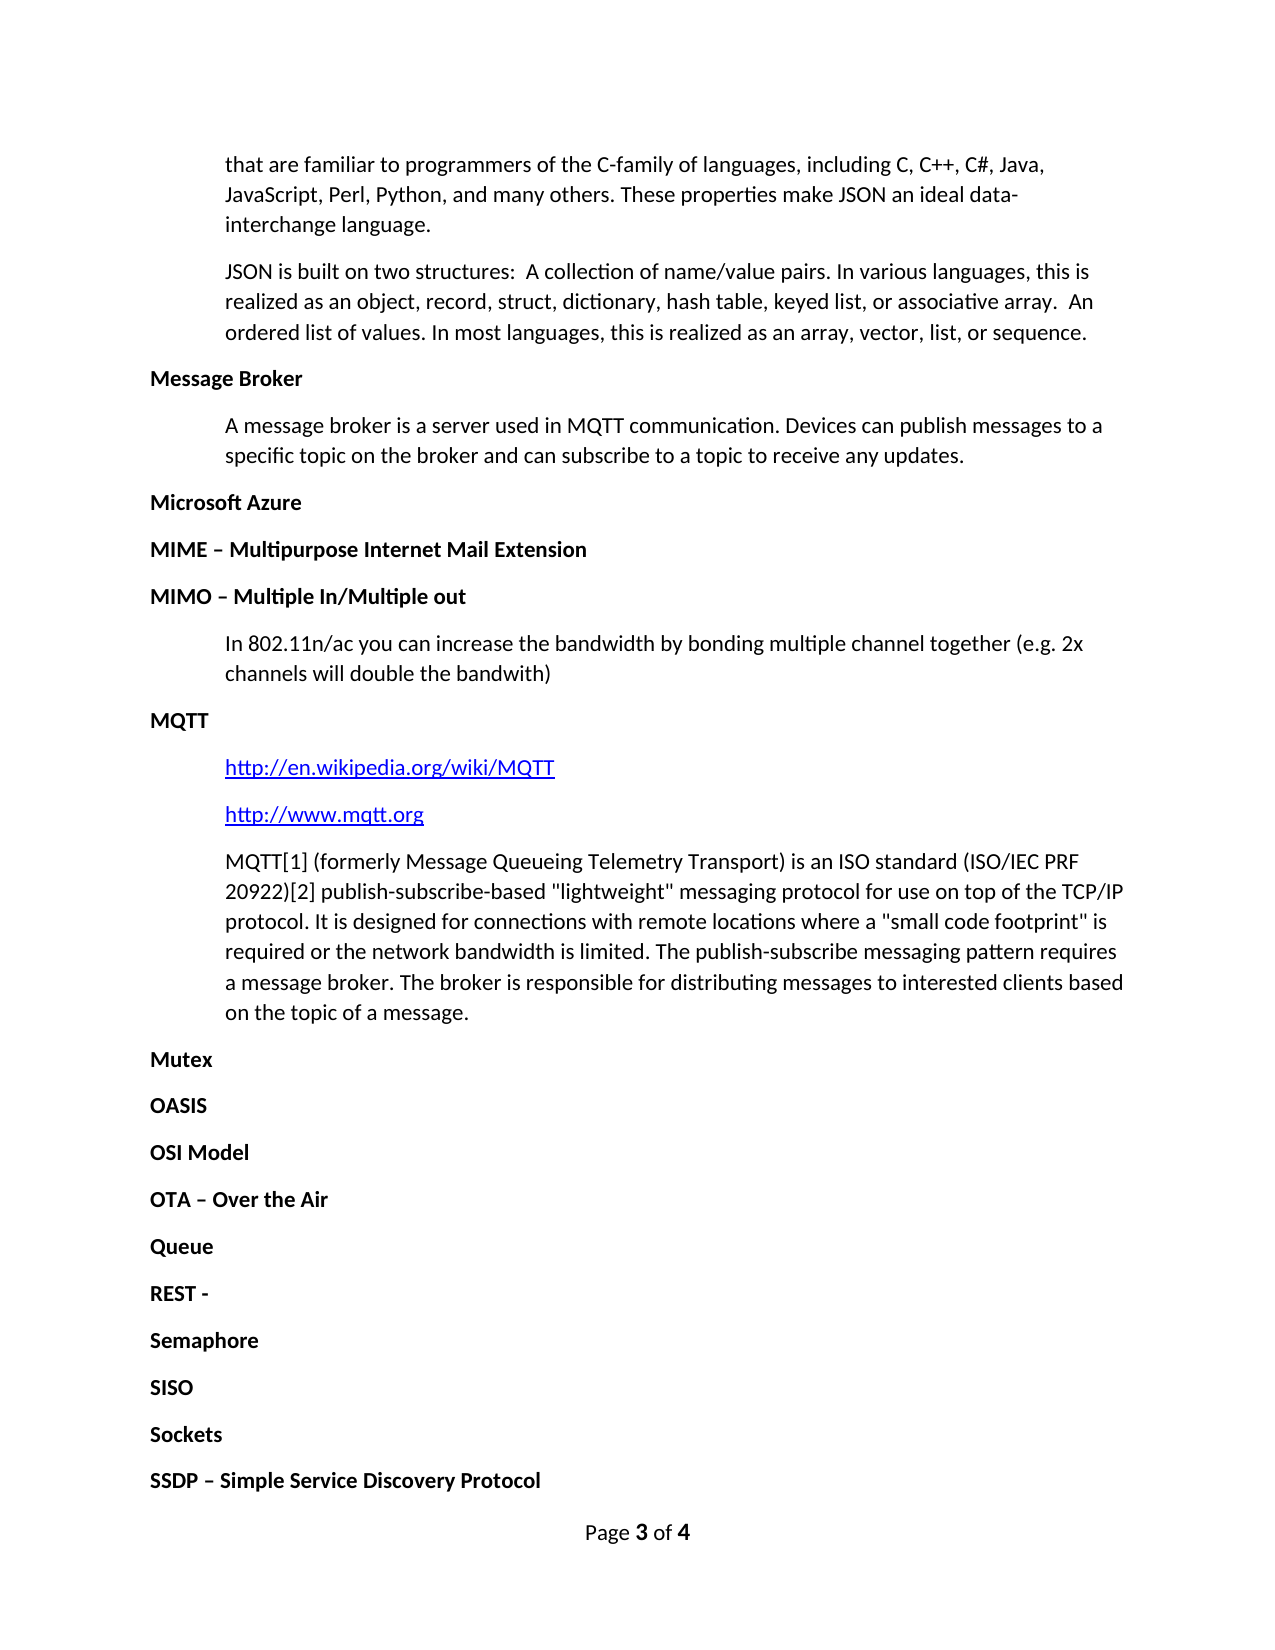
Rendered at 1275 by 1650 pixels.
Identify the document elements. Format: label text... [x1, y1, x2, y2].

text Message Broker [150, 364, 1125, 393]
text OSI Model [150, 1138, 1125, 1167]
text Queue [150, 1232, 1125, 1260]
text JSON is built on two structures: A collection of name/value pairs. In various languages, this is realized as an object, record, struct, dictionary, hash table, keyed list, or associative array. An ordered list of values. In most languages, this is realized as an array, vector, list, or sequence. [225, 257, 1125, 346]
text SSDP – Simple Service Discovery Protocol [150, 1467, 1125, 1495]
text MQTT [150, 706, 1125, 734]
text Sockets [150, 1420, 1125, 1448]
text MIME – Multipurpose Internet Mail Extension [150, 535, 1125, 563]
text Semaphore [150, 1326, 1125, 1354]
text A message broker is a server used in MQTT communication. Devices can publish messages to a specific topic on the broker and can subscribe to a topic to receive any updates. [225, 411, 1125, 470]
text MQTT[1] (formerly Message Queueing Telemetry Transport) is an ISO standard (ISO/IEC PRF 20922)[2] publish-subscribe-based "lightweight" messaging protocol for use on top of the TCP/IP protocol. It is designed for connections with remote locations where a "small code footprint" is required or the network bandwidth is limited. The publish-subscribe messaging pattern requires a message broker. The broker is responsible for distributing messages to interested clients based on the topic of a message. [225, 847, 1125, 1026]
text REST - [150, 1279, 1125, 1307]
text Microsoft Azure [150, 488, 1125, 517]
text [225, 150, 1125, 238]
text MIMO – Multiple In/Multiple out [150, 582, 1125, 610]
text http://en.wikipedia.org/wiki/MQTT [225, 753, 1125, 781]
text http://www.mqtt.org [225, 800, 1125, 828]
text Mutex [150, 1045, 1125, 1073]
text OTA – Over the Air [150, 1185, 1125, 1213]
text OASIS [150, 1092, 1125, 1120]
text SISO [150, 1373, 1125, 1401]
text In 802.11n/ac you can increase the bandwidth by bonding multiple channel together (e.g. 2x channels will double the bandwith) [225, 629, 1125, 687]
